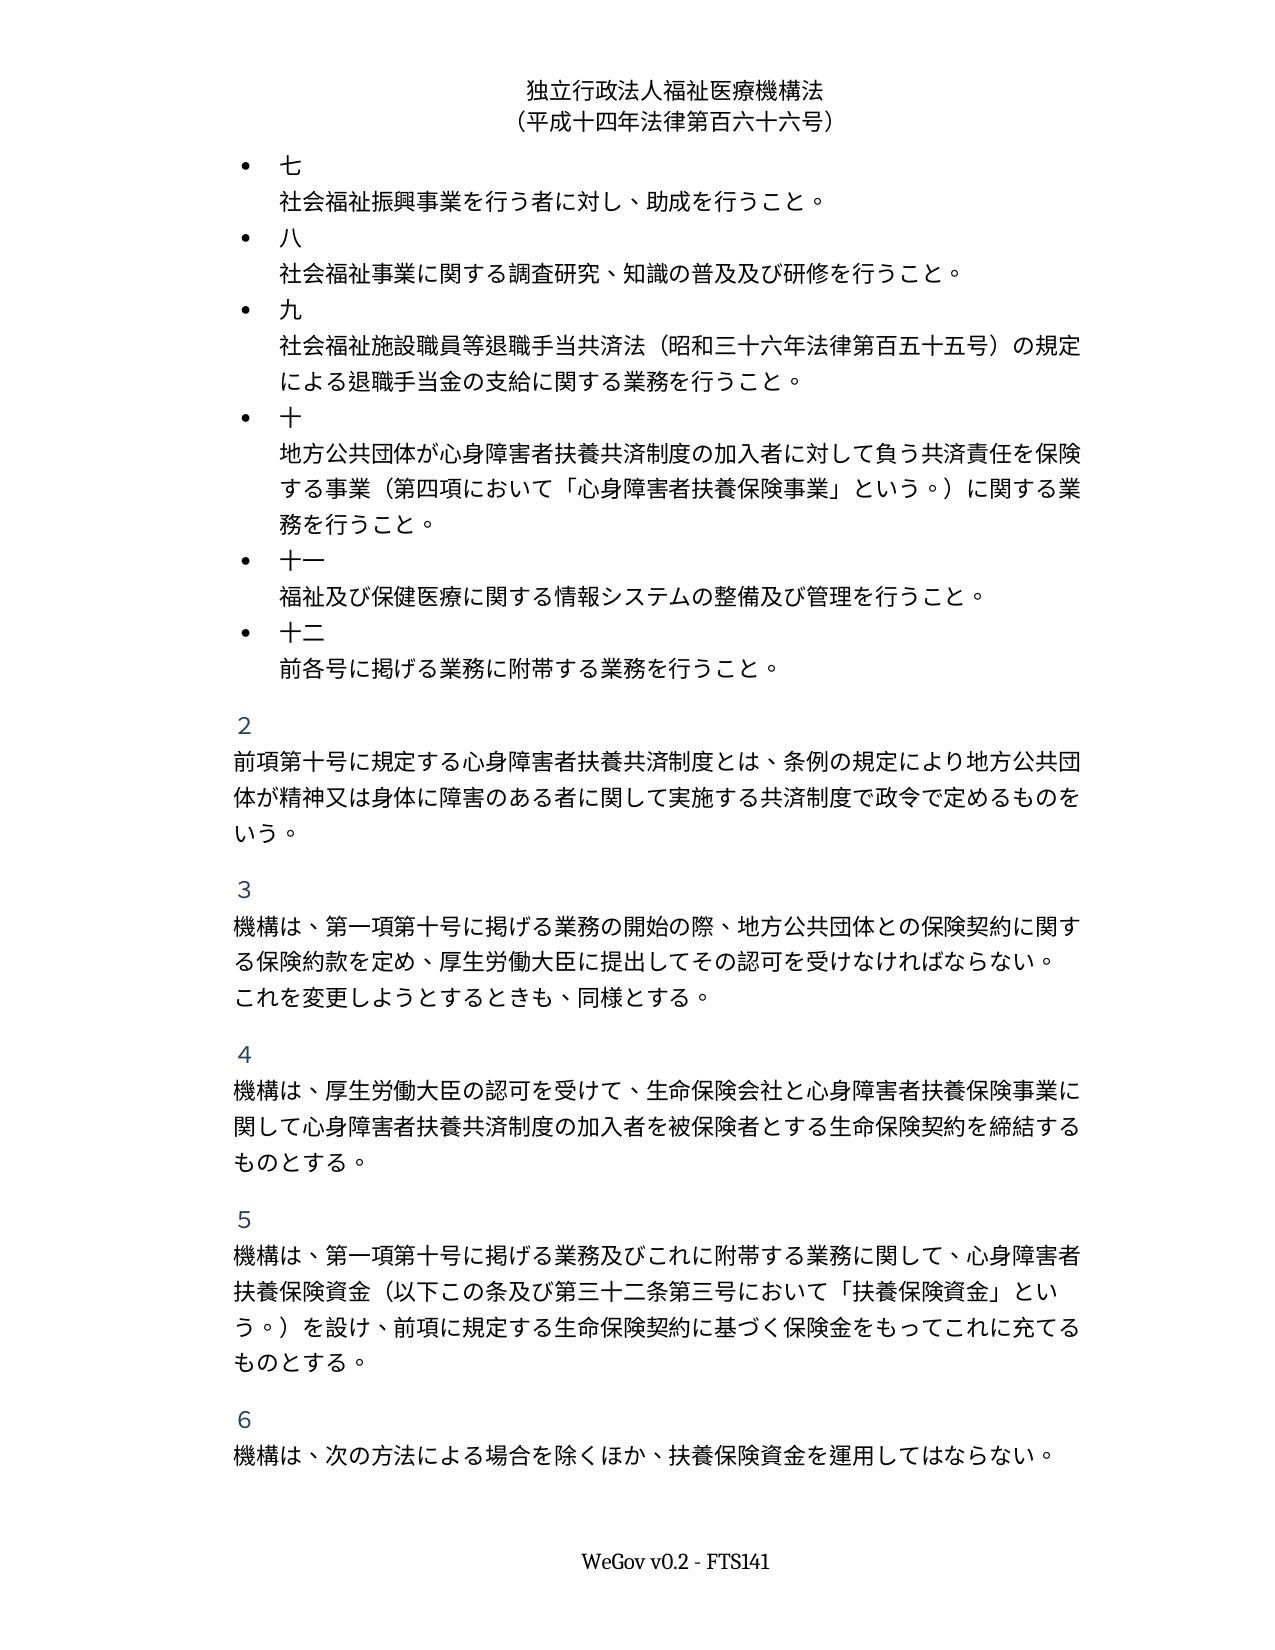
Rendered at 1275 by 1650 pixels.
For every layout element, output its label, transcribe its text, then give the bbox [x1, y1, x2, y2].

subtitle ４ [233, 1039, 1087, 1070]
list 九 社会福祉施設職員等退職手当共済法（昭和三十六年法律第百五十五号）の規定による退職手当金の支給に関する業務を行うこと。 [242, 294, 1087, 397]
subtitle ６ [233, 1404, 1087, 1435]
list 八 社会福祉事業に関する調査研究、知識の普及及び研修を行うこと。 [242, 222, 1087, 289]
list 十一 福祉及び保健医療に関する情報システムの整備及び管理を行うこと。 [242, 545, 1087, 612]
list 十 地方公共団体が心身障害者扶養共済制度の加入者に対して負う共済責任を保険する事業（第四項において「心身障害者扶養保険事業」という。）に関する業務を行うこと。 [242, 402, 1087, 541]
list 七 社会福祉振興事業を行う者に対し、助成を行うこと。 [242, 150, 1087, 217]
text 機構は、次の方法による場合を除くほか、扶養保険資金を運用してはならない。 [233, 1440, 1087, 1471]
text 機構は、第一項第十号に掲げる業務及びこれに附帯する業務に関して、心身障害者扶養保険資金（以下この条及び第三十二条第三号において「扶養保険資金」という。）を設け、前項に規定する生命保険契約に基づく保険金をもってこれに充てるものとする。 [233, 1239, 1087, 1379]
subtitle ２ [233, 710, 1087, 741]
text 機構は、第一項第十号に掲げる業務の開始の際、地方公共団体との保険契約に関する保険約款を定め、厚生労働大臣に提出してその認可を受けなければならない。 これを変更しようとするときも、同様とする。 [233, 910, 1087, 1013]
text 機構は、厚生労働大臣の認可を受けて、生命保険会社と心身障害者扶養保険事業に関して心身障害者扶養共済制度の加入者を被保険者とする生命保険契約を締結するものとする。 [233, 1075, 1087, 1178]
subtitle ３ [233, 874, 1087, 906]
subtitle ５ [233, 1204, 1087, 1235]
text 前項第十号に規定する心身障害者扶養共済制度とは、条例の規定により地方公共団体が精神又は身体に障害のある者に関して実施する共済制度で政令で定めるものをいう。 [233, 746, 1087, 849]
list 十二 前各号に掲げる業務に附帯する業務を行うこと。 [242, 617, 1087, 684]
